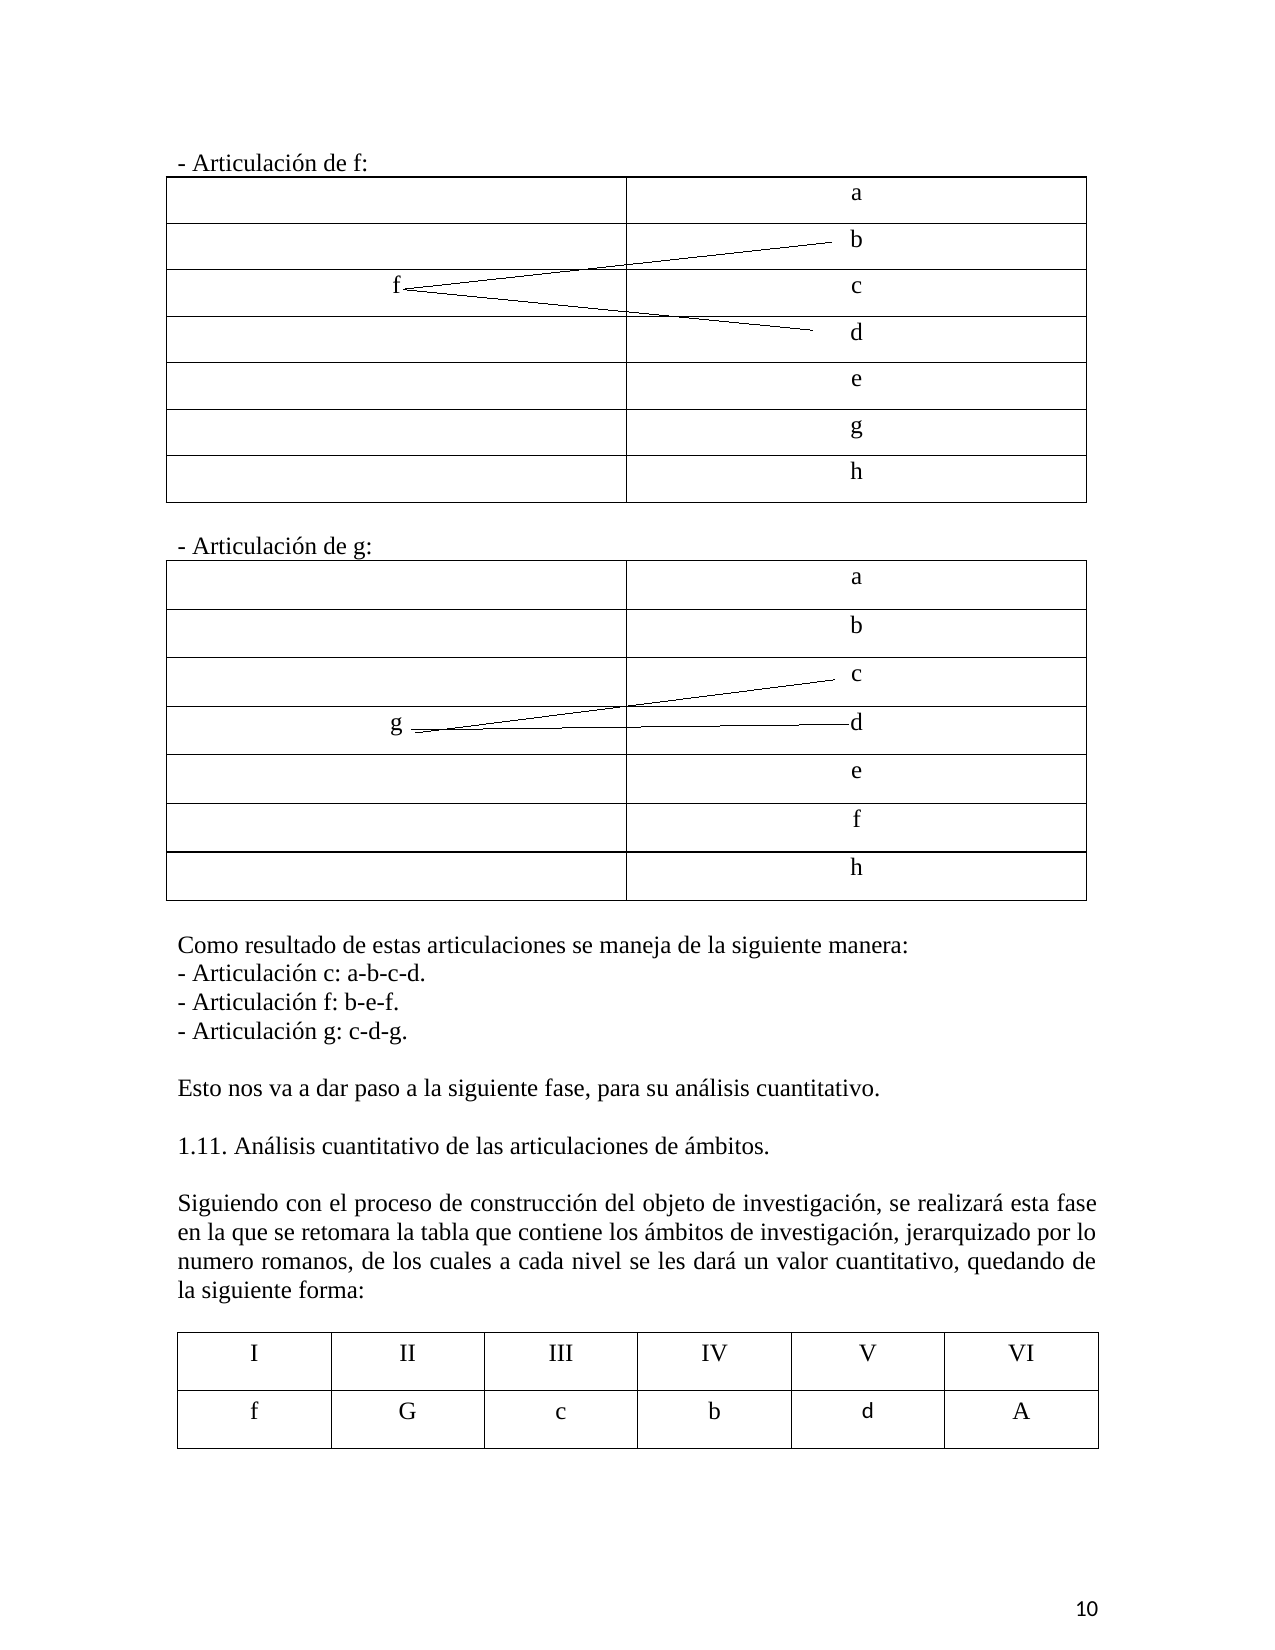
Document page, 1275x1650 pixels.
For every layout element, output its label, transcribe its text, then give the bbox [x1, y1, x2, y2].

table_header IV [638, 1333, 791, 1389]
text - Articulación c: a-b-c-d. [177, 958, 1098, 987]
table_header a [627, 178, 1086, 223]
table_header II [332, 1333, 484, 1389]
table_cell d [627, 317, 1086, 362]
table_cell c [627, 658, 1086, 706]
table_cell b [638, 1391, 791, 1448]
table_header I [178, 1333, 331, 1389]
text Esto nos va a dar paso a la siguiente fase, para su análisis cuantitativo. [177, 1073, 1098, 1102]
table_cell [167, 317, 626, 362]
table_cell [167, 410, 626, 455]
table_header VI [945, 1333, 1098, 1389]
table_cell f [627, 804, 1086, 851]
table_cell [167, 224, 626, 269]
text - Articulación f: b-e-f. [177, 987, 1098, 1016]
text - Articulación de g: [177, 531, 1098, 560]
table_cell e [627, 363, 1086, 409]
text 1.11. Análisis cuantitativo de las articulaciones de ámbitos. [177, 1131, 1098, 1160]
table_cell f [167, 270, 626, 316]
text Como resultado de estas articulaciones se maneja de la siguiente manera: [177, 930, 1098, 958]
table_cell g [167, 707, 626, 754]
table_cell G [332, 1391, 484, 1448]
table_cell A [945, 1391, 1098, 1448]
table_cell g [627, 410, 1086, 455]
text Siguiendo con el proceso de construcción del objeto de investigación, se realizará esta fase en la que se retomara la tabla que contiene los ámbitos de investigación, jerarquizado por lo numero romanos, de los cuales a cada nivel se les dará un valor cuantitativo, quedando de la siguiente forma: [177, 1188, 1098, 1303]
table_cell [167, 456, 626, 502]
table_cell [167, 853, 626, 900]
table_cell b [627, 224, 1086, 269]
table_cell [167, 610, 626, 657]
table_header [167, 178, 626, 223]
table_cell d [627, 707, 1086, 754]
table_header [167, 561, 626, 609]
text - Articulación g: c-d-g. [177, 1016, 1098, 1045]
text - Articulación de f: [177, 148, 1098, 176]
table_cell b [627, 610, 1086, 657]
table_cell e [627, 755, 1086, 803]
table_cell [167, 658, 626, 706]
table_header III [485, 1333, 637, 1389]
table_cell c [627, 270, 1086, 316]
table_cell c [485, 1391, 637, 1448]
table_header V [792, 1333, 944, 1389]
table_cell h [627, 456, 1086, 502]
table_cell h [627, 853, 1086, 900]
table_cell [167, 363, 626, 409]
table_cell f [178, 1391, 331, 1448]
table_cell [167, 804, 626, 851]
table_header a [627, 561, 1086, 609]
table_cell [167, 755, 626, 803]
table_cell d [792, 1391, 944, 1448]
